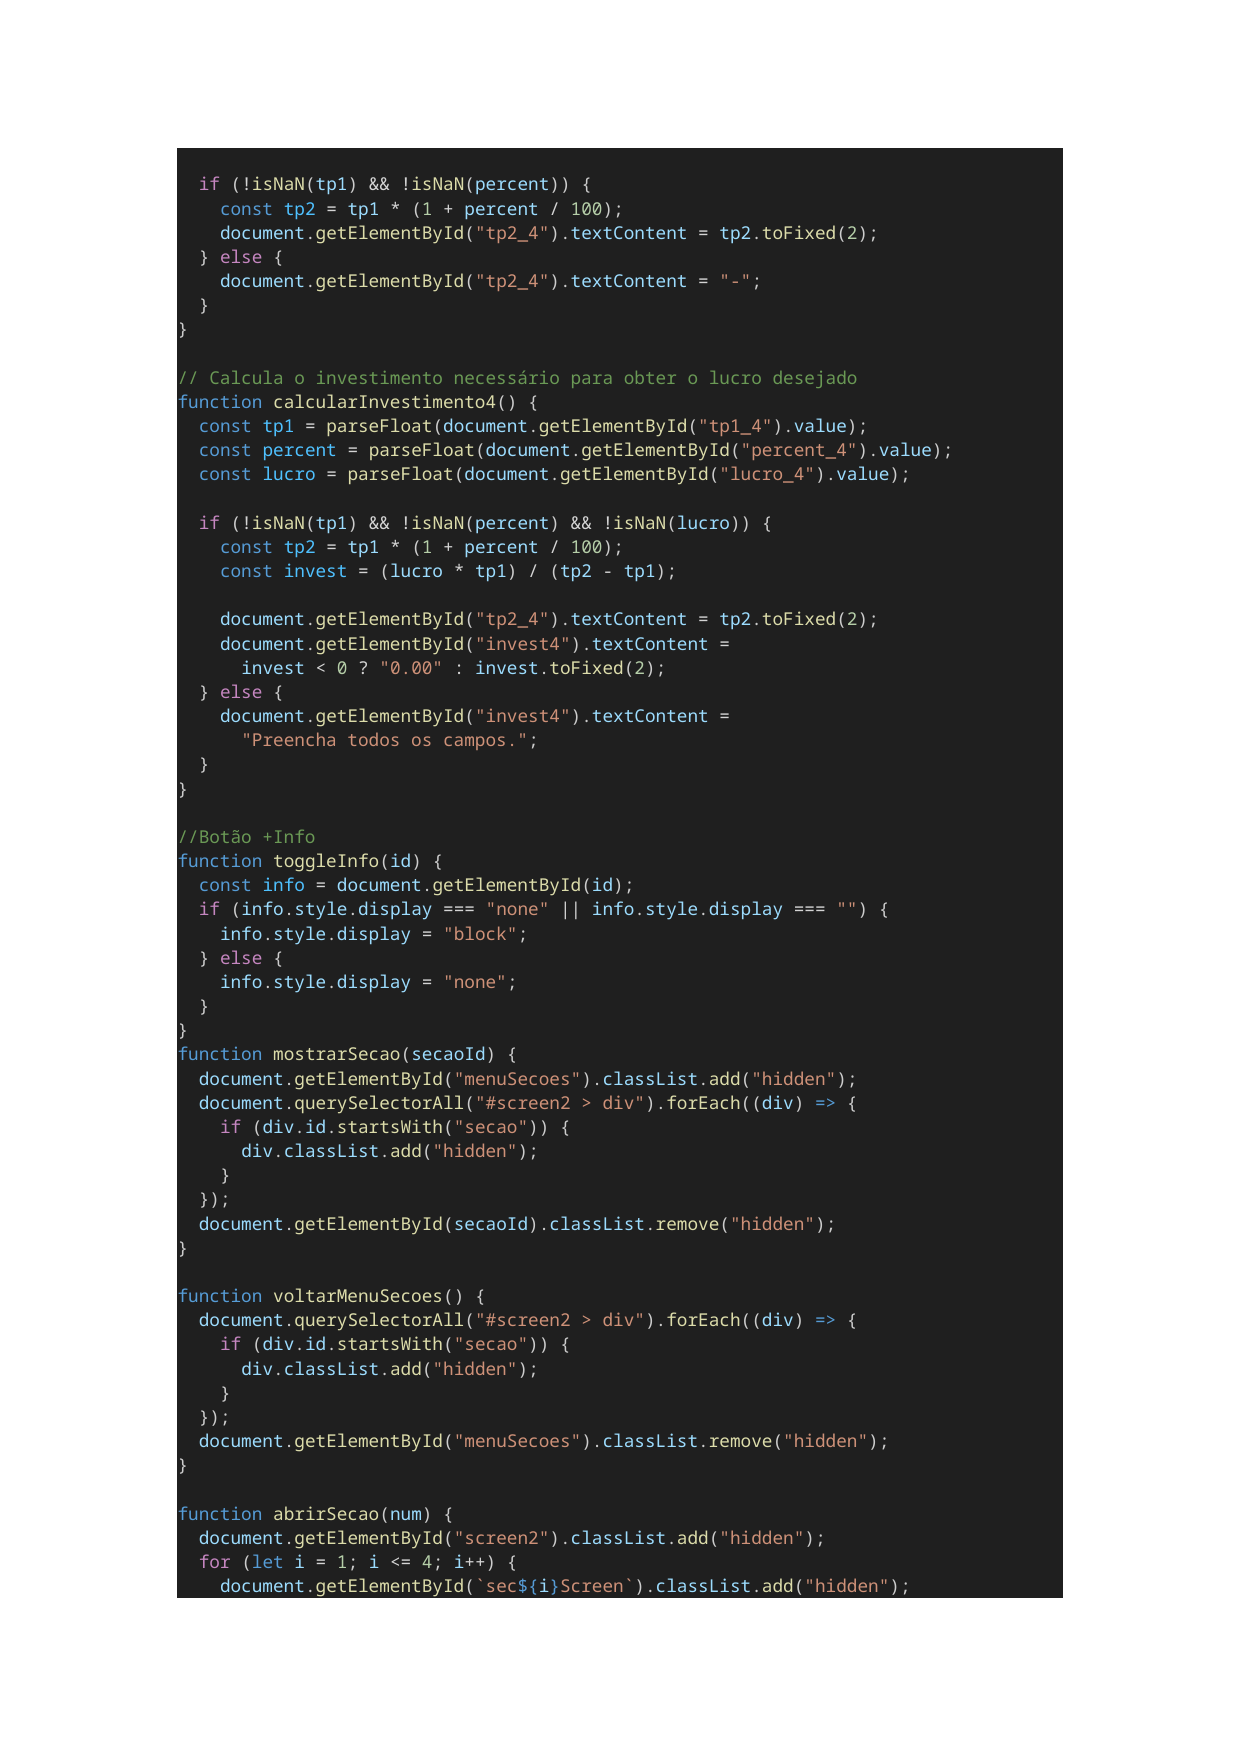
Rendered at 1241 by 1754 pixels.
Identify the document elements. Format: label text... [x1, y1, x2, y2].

text document.getElementById("menuSecoes").classList.remove("hidden"); [177, 1428, 1063, 1453]
text document.getElementById(`sec${i}Screen`).classList.add("hidden"); [177, 1573, 1063, 1598]
text }); [177, 1187, 1063, 1211]
text } [177, 993, 1063, 1018]
text document.querySelectorAll("#screen2 > div").forEach((div) => { [177, 1308, 1063, 1332]
text const tp2 = tp1 * (1 + percent / 100); [177, 534, 1063, 558]
text if (!isNaN(tp1) && !isNaN(percent) && !isNaN(lucro)) { [177, 510, 1063, 534]
text document.getElementById(secaoId).classList.remove("hidden"); [177, 1211, 1063, 1235]
text } [177, 1235, 1063, 1259]
text const info = document.getElementById(id); [177, 873, 1063, 897]
text function mostrarSecao(secaoId) { [177, 1042, 1063, 1066]
text } [177, 776, 1063, 800]
text if (div.id.startsWith("secao")) { [177, 1114, 1063, 1138]
text const percent = parseFloat(document.getElementById("percent_4").value); [177, 438, 1063, 462]
text } else { [177, 945, 1063, 969]
text document.getElementById("tp2_4").textContent = tp2.toFixed(2); [177, 220, 1063, 244]
text const lucro = parseFloat(document.getElementById("lucro_4").value); [177, 462, 1063, 486]
text function voltarMenuSecoes() { [177, 1283, 1063, 1308]
text document.getElementById("tp2_4").textContent = "-"; [177, 268, 1063, 293]
text function abrirSecao(num) { [177, 1501, 1063, 1525]
text "Preencha todos os campos."; [177, 728, 1063, 752]
text } [177, 317, 1063, 341]
text function calcularInvestimento4() { [177, 389, 1063, 413]
text invest < 0 ? "0.00" : invest.toFixed(2); [177, 655, 1063, 679]
text document.querySelectorAll("#screen2 > div").forEach((div) => { [177, 1090, 1063, 1114]
text const invest = (lucro * tp1) / (tp2 - tp1); [177, 558, 1063, 583]
text //Botão +Info [177, 824, 1063, 848]
text document.getElementById("screen2").classList.add("hidden"); [177, 1525, 1063, 1549]
text if (!isNaN(tp1) && !isNaN(percent)) { [177, 172, 1063, 196]
text document.getElementById("menuSecoes").classList.add("hidden"); [177, 1066, 1063, 1090]
text } [177, 1453, 1063, 1477]
text if (div.id.startsWith("secao")) { [177, 1332, 1063, 1356]
text if (info.style.display === "none" || info.style.display === "") { [177, 897, 1063, 921]
text const tp2 = tp1 * (1 + percent / 100); [177, 196, 1063, 220]
text } [177, 1163, 1063, 1187]
text document.getElementById("invest4").textContent = [177, 631, 1063, 655]
text const tp1 = parseFloat(document.getElementById("tp1_4").value); [177, 413, 1063, 438]
text // Calcula o investimento necessário para obter o lucro desejado [177, 365, 1063, 389]
text document.getElementById("invest4").textContent = [177, 703, 1063, 728]
text }); [177, 1404, 1063, 1428]
text info.style.display = "none"; [177, 969, 1063, 993]
text for (let i = 1; i <= 4; i++) { [177, 1549, 1063, 1573]
text } [177, 1380, 1063, 1404]
text } [177, 1018, 1063, 1042]
text document.getElementById("tp2_4").textContent = tp2.toFixed(2); [177, 607, 1063, 631]
text } [177, 752, 1063, 776]
text div.classList.add("hidden"); [177, 1138, 1063, 1163]
text function toggleInfo(id) { [177, 848, 1063, 873]
text info.style.display = "block"; [177, 921, 1063, 945]
text } [177, 293, 1063, 317]
text } else { [177, 244, 1063, 268]
text } else { [177, 679, 1063, 703]
text div.classList.add("hidden"); [177, 1356, 1063, 1380]
